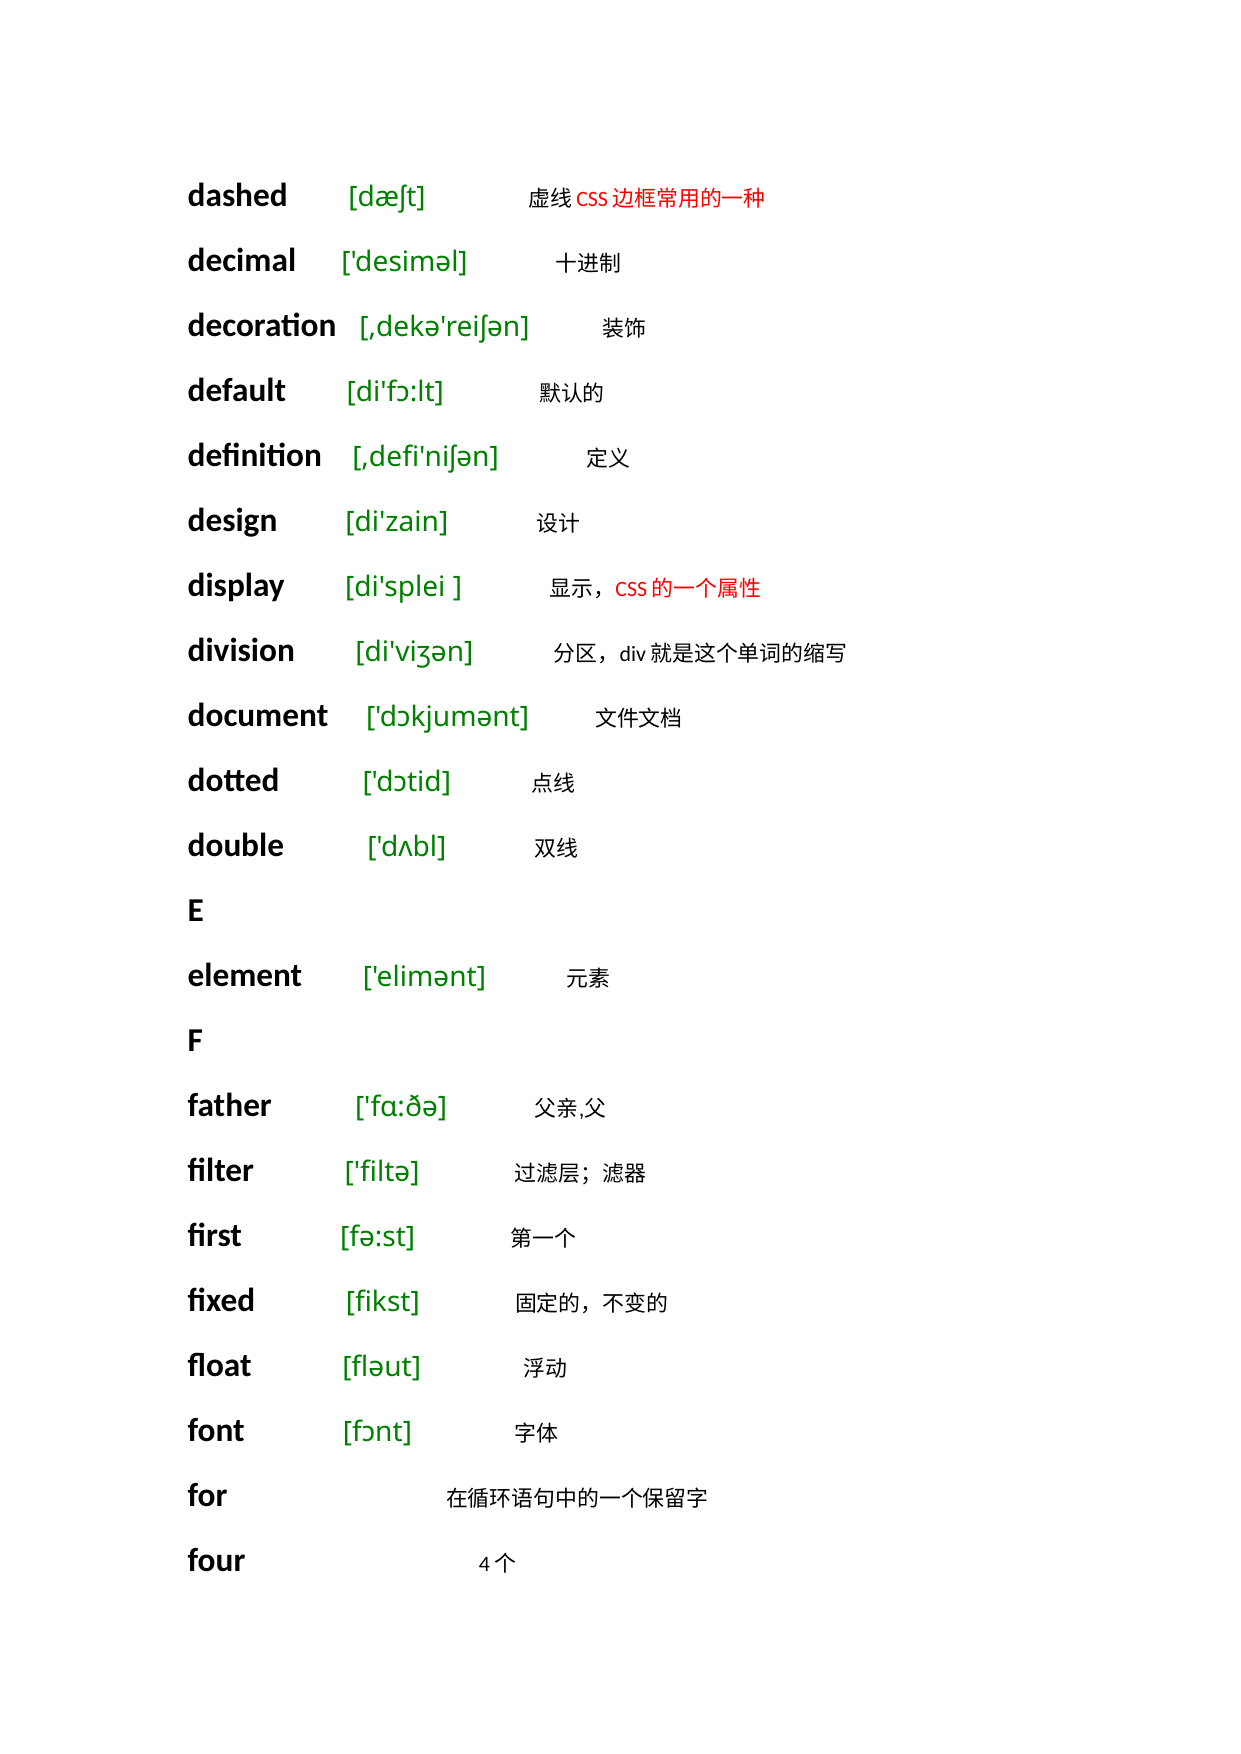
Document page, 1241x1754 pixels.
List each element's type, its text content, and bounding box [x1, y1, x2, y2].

text E [187, 877, 1053, 942]
text document ['dɔkjumənt] 文件文档 [187, 682, 1053, 747]
text filter ['filtə] 过滤层；滤器 [187, 1137, 1053, 1202]
text dashed [dæʃt] 虚线CSS边框常用的一种 [187, 162, 1053, 227]
text double ['dʌbl] 双线 [187, 812, 1053, 877]
text father ['fɑ:ðə] 父亲,父 [187, 1072, 1053, 1137]
text dotted ['dɔtid] 点线 [187, 747, 1053, 812]
text font [fɔnt] 字体 [187, 1397, 1053, 1462]
text four 4个 [187, 1527, 1053, 1592]
text definition [,defi'niʃən] 定义 [187, 422, 1053, 487]
text decoration [,dekə'reiʃən] 装饰 [187, 292, 1053, 357]
text element ['elimənt] 元素 [187, 942, 1053, 1007]
text default [di'fɔ:lt] 默认的 [187, 357, 1053, 422]
text division [di'viʒən] 分区，div就是这个单词的缩写 [187, 617, 1053, 682]
text F [187, 1007, 1053, 1072]
text first [fə:st] 第一个 [187, 1202, 1053, 1267]
text float [fləut] 浮动 [187, 1332, 1053, 1397]
text design [di'zain] 设计 [187, 487, 1053, 552]
text display [di'splei ] 显示，CSS的一个属性 [187, 552, 1053, 617]
text fixed [fikst] 固定的，不变的 [187, 1267, 1053, 1332]
text decimal ['desiməl] 十进制 [187, 227, 1053, 292]
text for 在循环语句中的一个保留字 [187, 1462, 1053, 1527]
